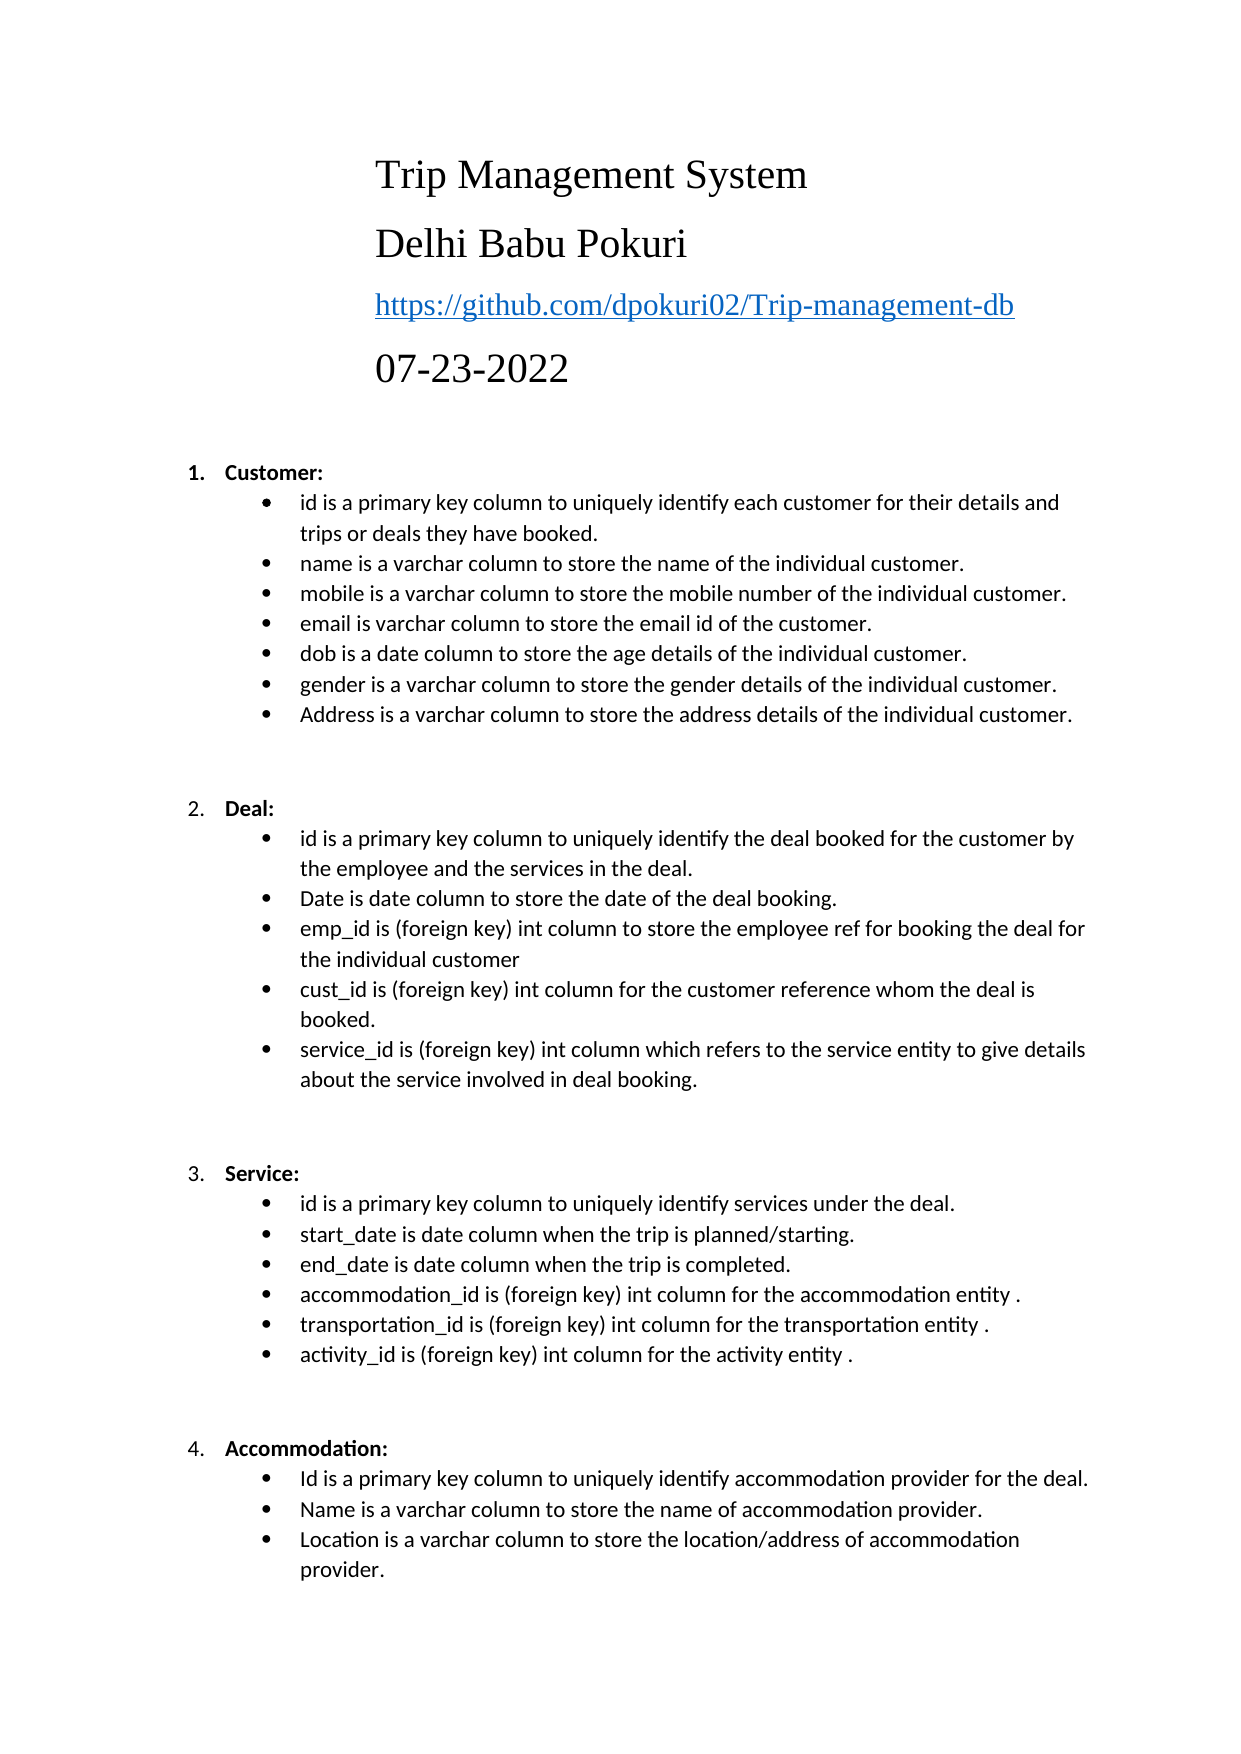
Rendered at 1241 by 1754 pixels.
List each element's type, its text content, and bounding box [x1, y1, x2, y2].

list Accommodation: [187, 1434, 1090, 1462]
list end_date is date column when the trip is completed. [262, 1250, 1090, 1278]
text 07-23-2022 [150, 343, 1090, 391]
text https://github.com/dpokuri02/Trip-management-db [150, 287, 1090, 323]
list id is a primary key column to uniquely identify each customer for their details and trips or deals they have booked. [262, 488, 1090, 547]
list mobile is a varchar column to store the mobile number of the individual customer. [262, 579, 1090, 607]
text Delhi Babu Pokuri [150, 218, 1090, 266]
list Address is a varchar column to store the address details of the individual customer. [262, 700, 1090, 728]
list start_date is date column when the trip is planned/starting. [262, 1220, 1090, 1248]
list emp_id is (foreign key) int column to store the employee ref for booking the deal for the individual customer [262, 914, 1090, 973]
list activity_id is (foreign key) int column for the activity entity . [262, 1341, 1090, 1368]
list gender is a varchar column to store the gender details of the individual customer. [262, 670, 1090, 698]
list cust_id is (foreign key) int column for the customer reference whom the deal is booked. [262, 975, 1090, 1033]
list Service: [187, 1159, 1090, 1187]
list Id is a primary key column to uniquely identify accommodation provider for the deal. [262, 1464, 1090, 1492]
list email is varchar column to store the email id of the customer. [262, 609, 1090, 637]
list service_id is (foreign key) int column which refers to the service entity to give details about the service involved in deal booking. [262, 1035, 1090, 1093]
list dob is a date column to store the age details of the individual customer. [262, 639, 1090, 667]
list Location is a varchar column to store the location/address of accommodation provider. [262, 1525, 1090, 1583]
list Customer: [187, 458, 1090, 486]
list transportation_id is (foreign key) int column for the transportation entity . [262, 1310, 1090, 1338]
list Name is a varchar column to store the name of accommodation provider. [262, 1495, 1090, 1523]
text Trip Management System [300, 150, 1090, 198]
list Deal: [187, 794, 1090, 822]
list id is a primary key column to uniquely identify the deal booked for the customer by the employee and the services in the deal. [262, 824, 1090, 882]
list accommodation_id is (foreign key) int column for the accommodation entity . [262, 1280, 1090, 1308]
list Date is date column to store the date of the deal booking. [262, 884, 1090, 912]
list name is a varchar column to store the name of the individual customer. [262, 549, 1090, 577]
list id is a primary key column to uniquely identify services under the deal. [262, 1189, 1090, 1217]
